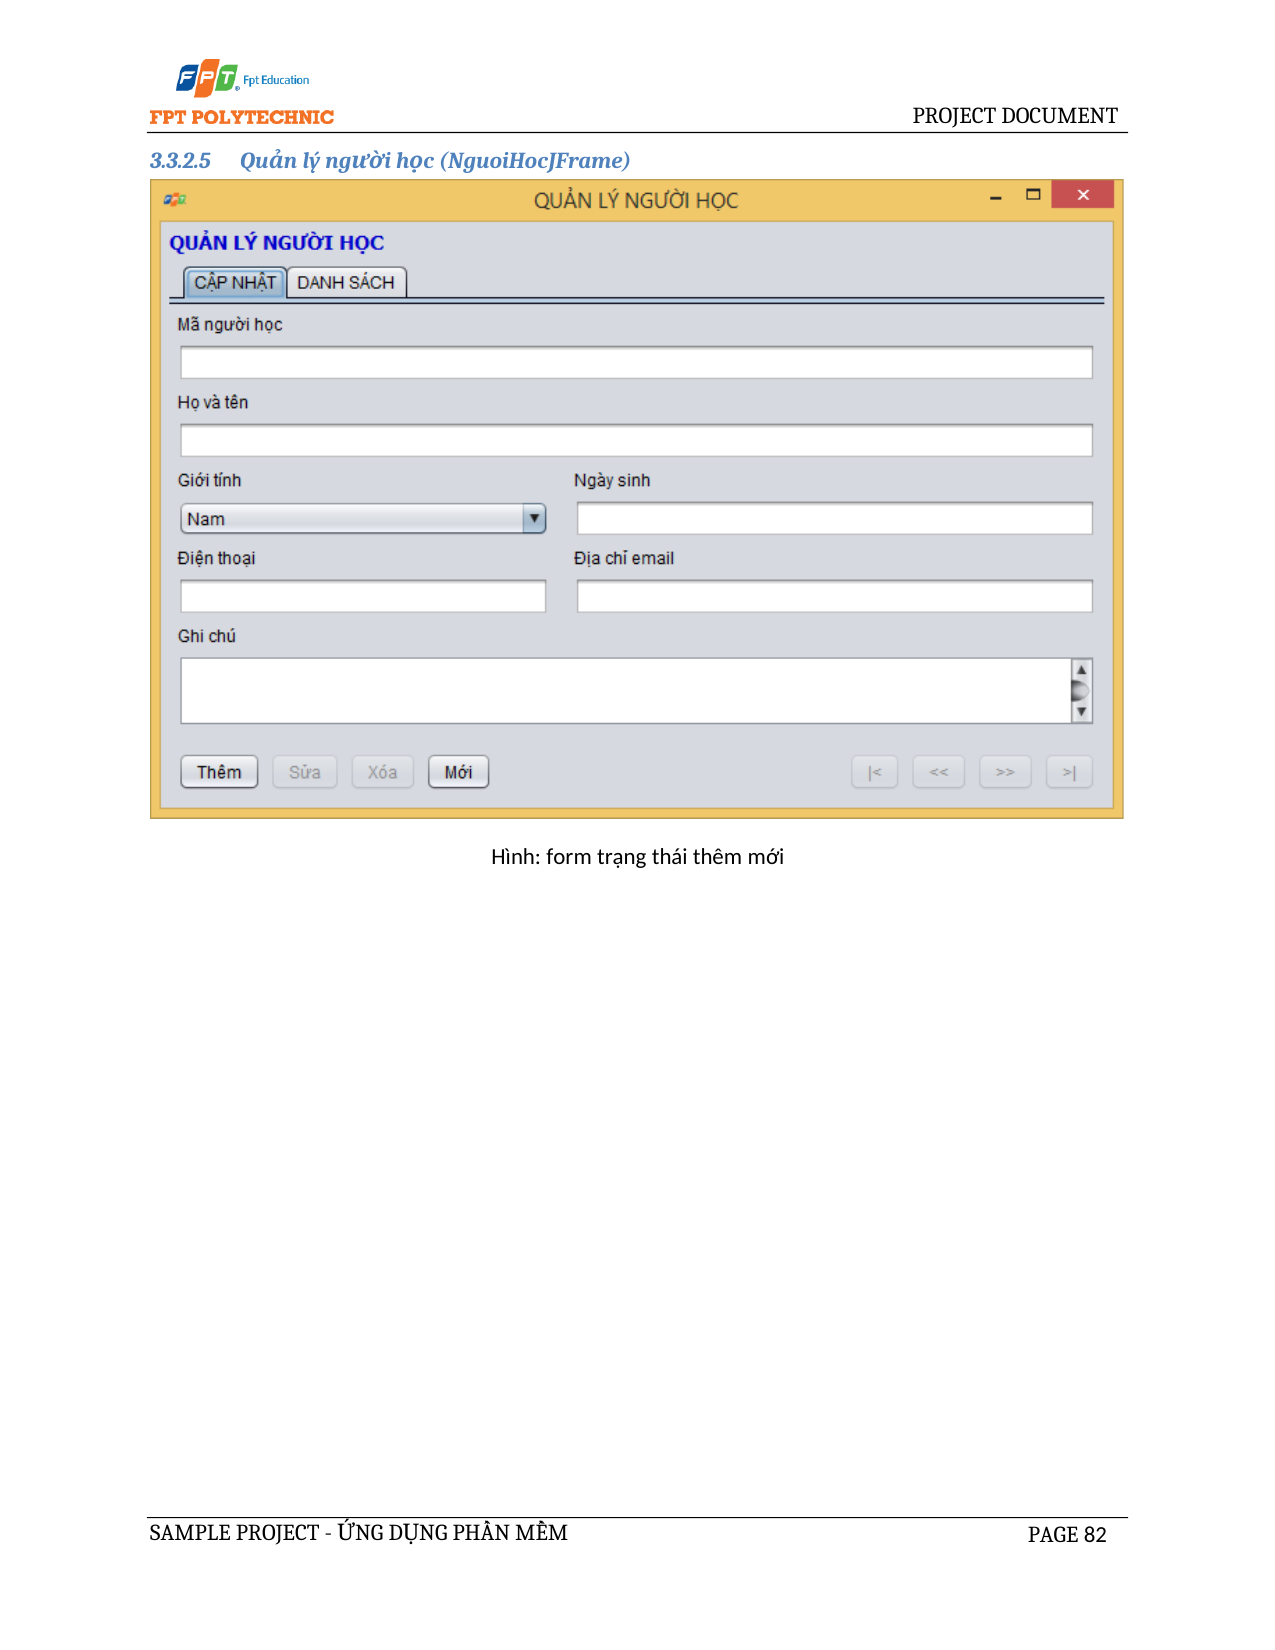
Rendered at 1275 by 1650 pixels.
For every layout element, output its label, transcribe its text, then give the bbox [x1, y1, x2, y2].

subtitle Hình: form trạng thái thêm mới [392, 819, 883, 870]
picture [150, 179, 1124, 819]
subtitle Quản lý người học (NguoiHocJFrame) [150, 148, 1148, 174]
picture [150, 59, 334, 124]
